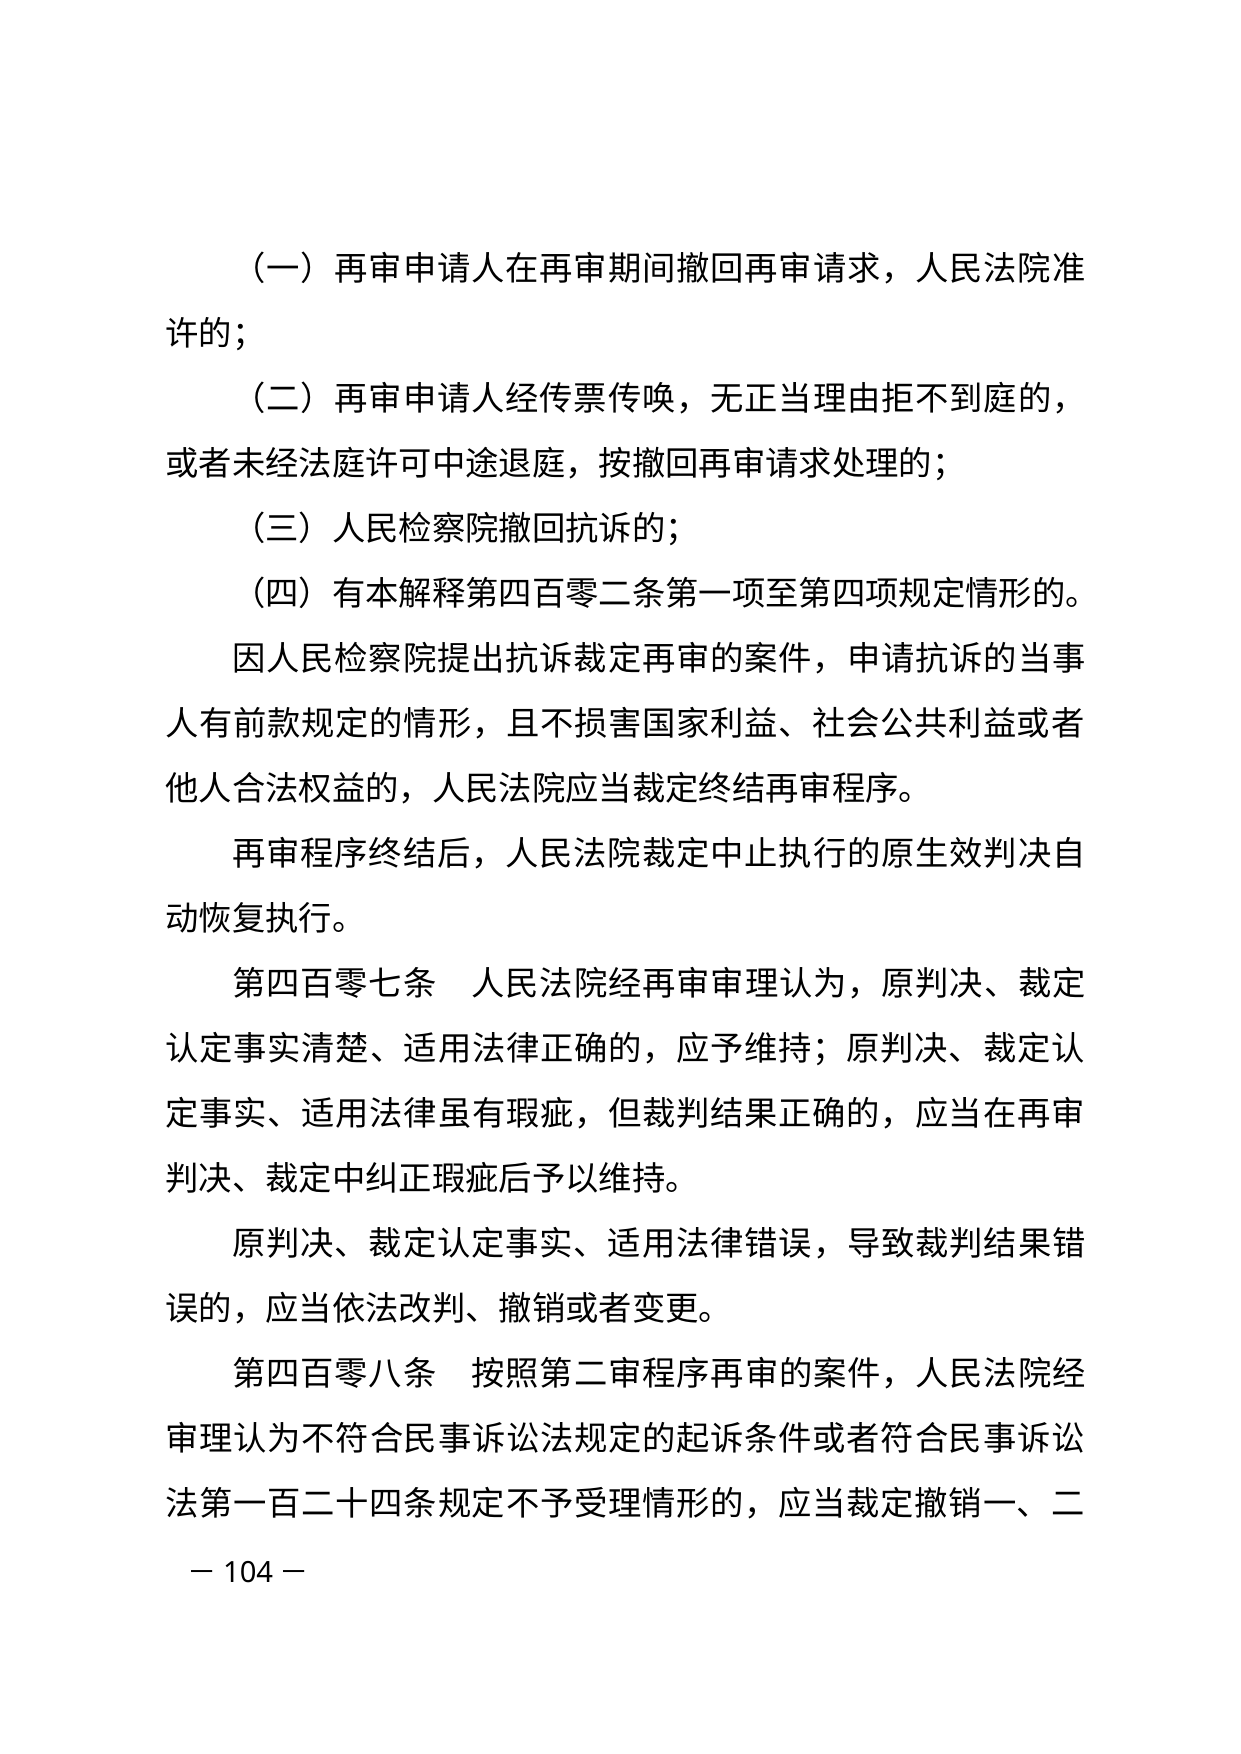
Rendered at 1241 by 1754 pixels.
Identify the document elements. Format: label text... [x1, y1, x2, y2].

text 再审程序终结后，人民法院裁定中止执行的原生效判决自动恢复执行。 [165, 818, 1087, 948]
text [165, 1338, 1087, 1533]
text （三）人民检察院撤回抗诉的； [165, 493, 1087, 558]
text 原判决、裁定认定事实、适用法律错误，导致裁判结果错误的，应当依法改判、撤销或者变更。 [165, 1208, 1087, 1338]
text 第四百零七条 人民法院经再审审理认为，原判决、裁定认定事实清楚、适用法律正确的，应予维持；原判决、裁定认定事实、适用法律虽有瑕疵，但裁判结果正确的，应当在再审判决、裁定中纠正瑕疵后予以维持。 [165, 948, 1087, 1208]
text （二）再审申请人经传票传唤，无正当理由拒不到庭的，或者未经法庭许可中途退庭，按撤回再审请求处理的； [165, 363, 1087, 493]
text （一）再审申请人在再审期间撤回再审请求，人民法院准许的； [165, 233, 1087, 363]
text 因人民检察院提出抗诉裁定再审的案件，申请抗诉的当事人有前款规定的情形，且不损害国家利益、社会公共利益或者他人合法权益的，人民法院应当裁定终结再审程序。 [165, 623, 1087, 818]
text （四）有本解释第四百零二条第一项至第四项规定情形的。 [165, 558, 1087, 623]
